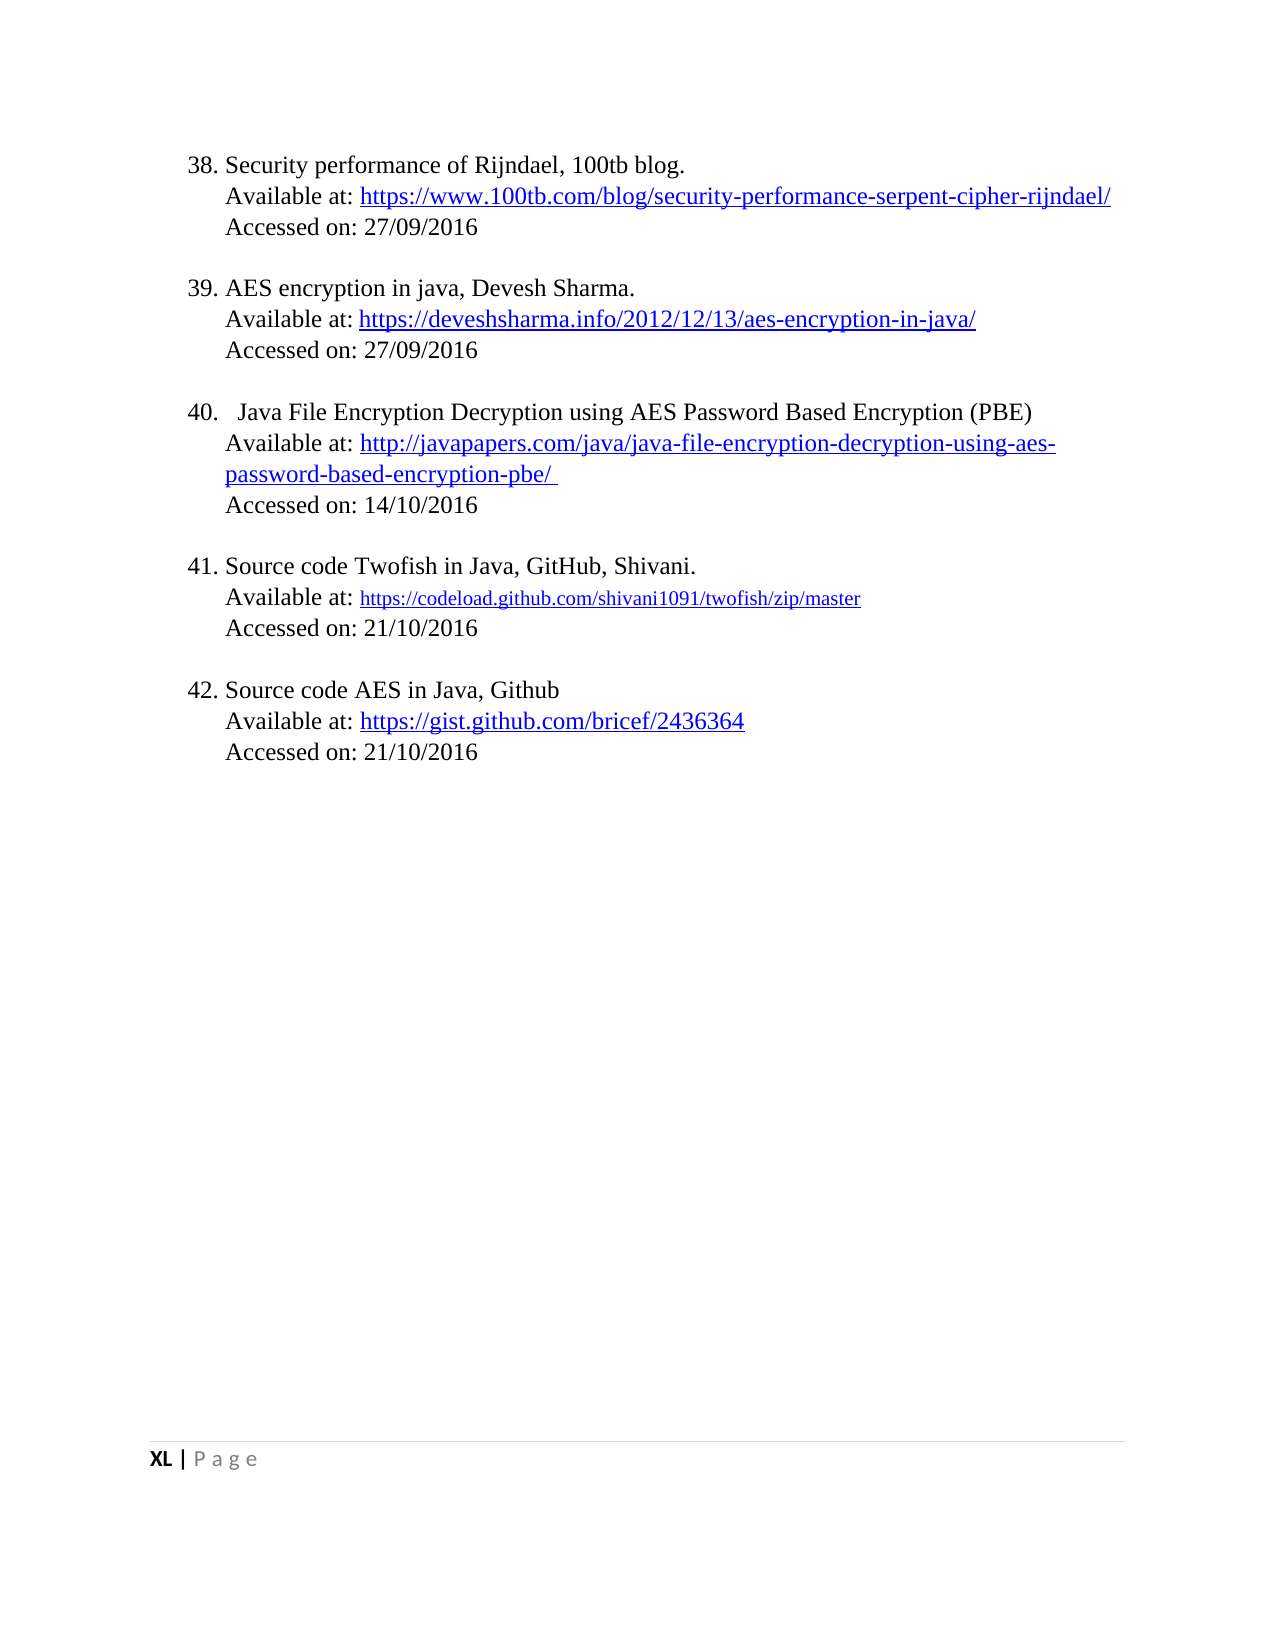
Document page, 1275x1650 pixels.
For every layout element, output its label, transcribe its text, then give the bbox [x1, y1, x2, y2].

text Accessed on: 21/10/2016 [225, 613, 1125, 642]
text Accessed on: 27/09/2016 [225, 335, 1125, 364]
text Available at: https://deveshsharma.info/2012/12/13/aes-encryption-in-java/ [225, 304, 1125, 333]
text Accessed on: 14/10/2016 [225, 490, 1125, 519]
list AES encryption in java, Devesh Sharma. [187, 273, 1125, 302]
text Available at: https://gist.github.com/bricef/2436364 [225, 706, 1125, 734]
list Java File Encryption Decryption using AES Password Based Encryption (PBE) [187, 397, 1125, 425]
list Source code AES in Java, Github [187, 675, 1125, 703]
list Security performance of Rijndael, 100tb blog. [187, 150, 1125, 179]
text Available at: http://javapapers.com/java/java-file-encryption-decryption-using-aes-password-based-encryption-pbe/ [225, 428, 1125, 488]
text Accessed on: 27/09/2016 [225, 212, 1125, 241]
text Available at: https://codeload.github.com/shivani1091/twofish/zip/master [225, 582, 1125, 611]
text Available at: https://www.100tb.com/blog/security-performance-serpent-cipher-rijndael/ [225, 181, 1125, 210]
text Accessed on: 21/10/2016 [225, 737, 1125, 766]
list Source code Twofish in Java, GitHub, Shivani. [187, 551, 1125, 580]
